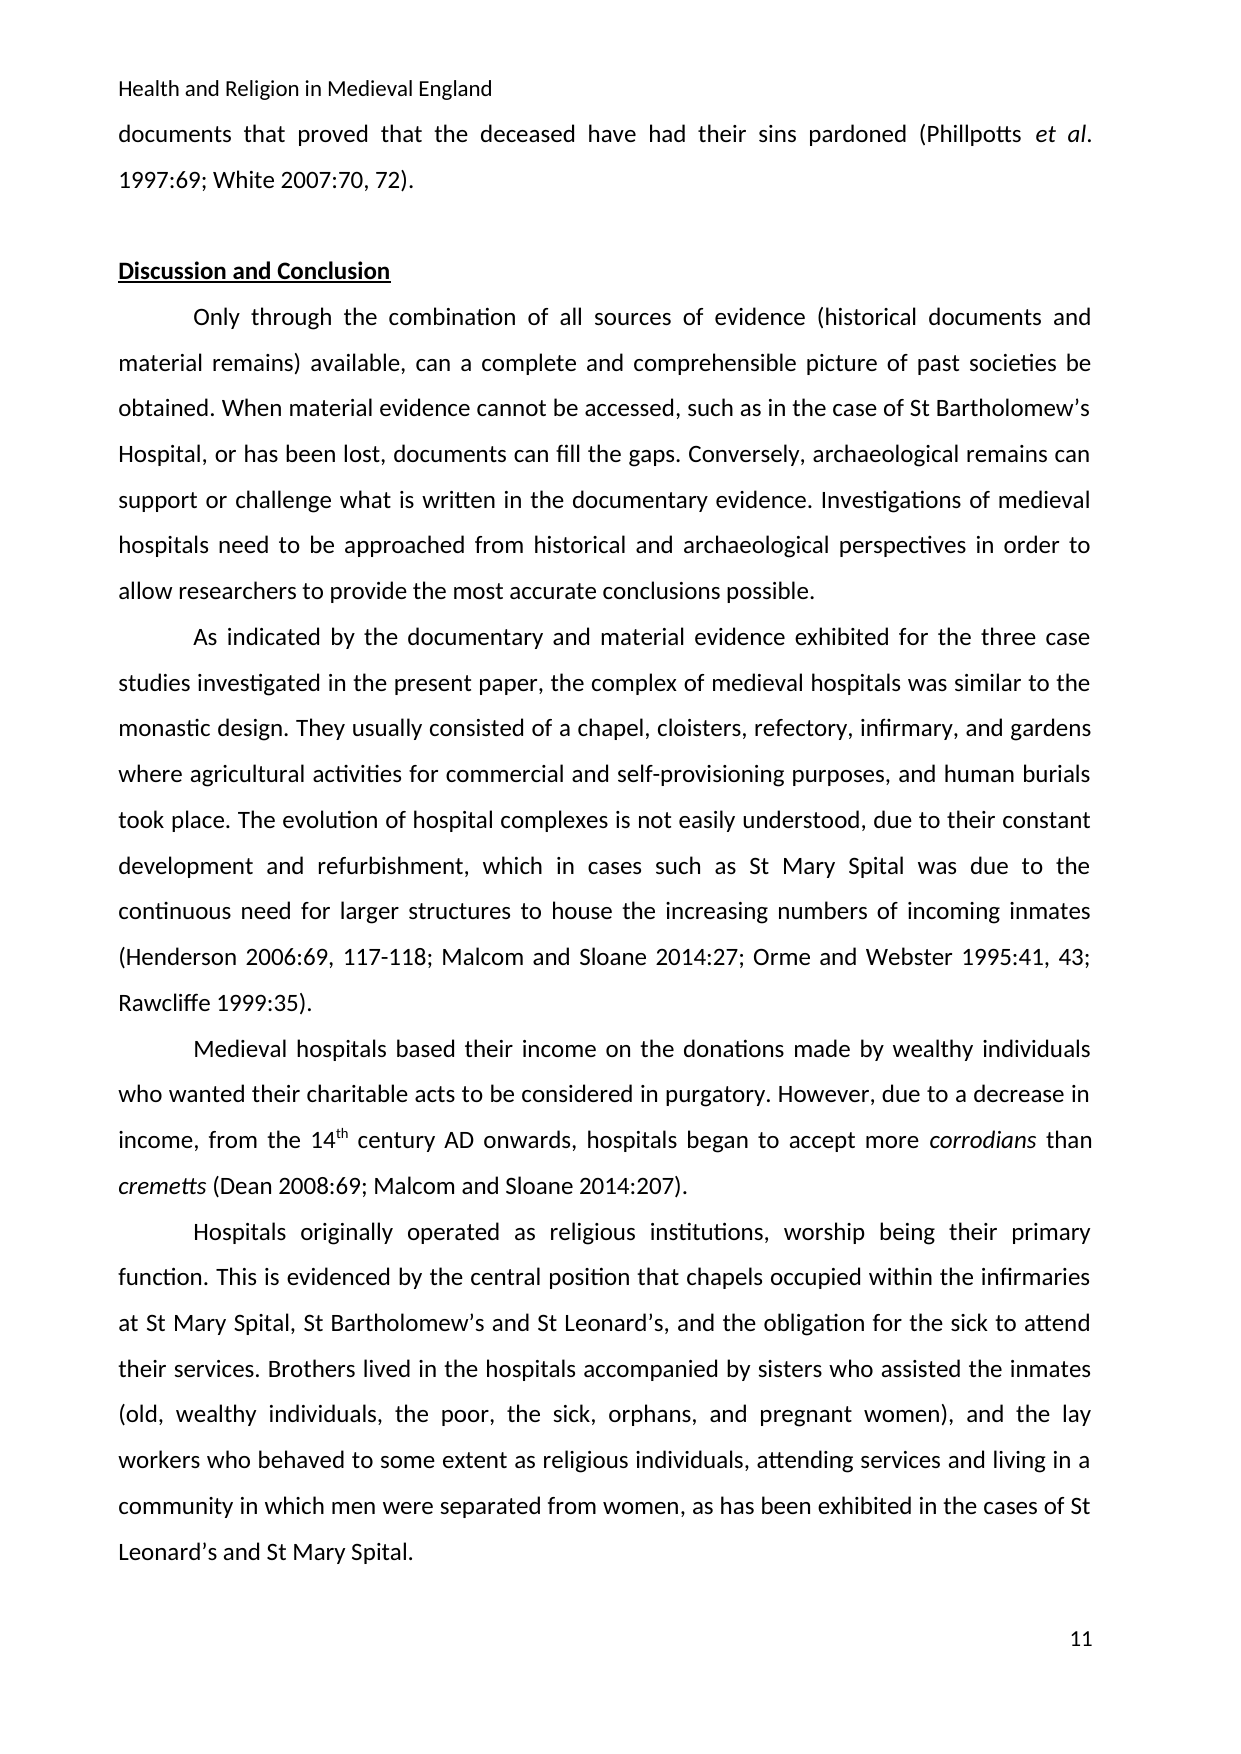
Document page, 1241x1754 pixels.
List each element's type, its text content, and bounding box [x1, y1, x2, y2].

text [118, 118, 1092, 194]
text As indicated by the documentary and material evidence exhibited for the three case studies investigated in the present paper, the complex of medieval hospitals was similar to the monastic design. They usually consisted of a chapel, cloisters, refectory, infirmary, and gardens where agricultural activities for commercial and self-provisioning purposes, and human burials took place. The evolution of hospital complexes is not easily understood, due to their constant development and refurbishment, which in cases such as St Mary Spital was due to the continuous need for larger structures to house the increasing numbers of incoming inmates (Henderson 2006:69, 117-118; Malcom and Sloane 2014:27; Orme and Webster 1995:41, 43; Rawcliffe 1999:35). [118, 621, 1092, 1017]
text Hospitals originally operated as religious institutions, worship being their primary function. This is evidenced by the central position that chapels occupied within the infirmaries at St Mary Spital, St Bartholomew’s and St Leonard’s, and the obligation for the sick to attend their services. Brothers lived in the hospitals accompanied by sisters who assisted the inmates (old, wealthy individuals, the poor, the sick, orphans, and pregnant women), and the lay workers who behaved to some extent as religious individuals, attending services and living in a community in which men were separated from women, as has been exhibited in the cases of St Leonard’s and St Mary Spital. [118, 1216, 1092, 1566]
text Discussion and Conclusion [118, 255, 1092, 286]
text Medieval hospitals based their income on the donations made by wealthy individuals who wanted their charitable acts to be considered in purgatory. However, due to a decrease in income, from the 14th century AD onwards, hospitals began to accept more corrodians than cremetts (Dean 2008:69; Malcom and Sloane 2014:207). [118, 1033, 1092, 1200]
text Only through the combination of all sources of evidence (historical documents and material remains) available, can a complete and comprehensible picture of past societies be obtained. When material evidence cannot be accessed, such as in the case of St Bartholomew’s Hospital, or has been lost, documents can fill the gaps. Conversely, archaeological remains can support or challenge what is written in the documentary evidence. Investigations of medieval hospitals need to be approached from historical and archaeological perspectives in order to allow researchers to provide the most accurate conclusions possible. [118, 301, 1092, 606]
